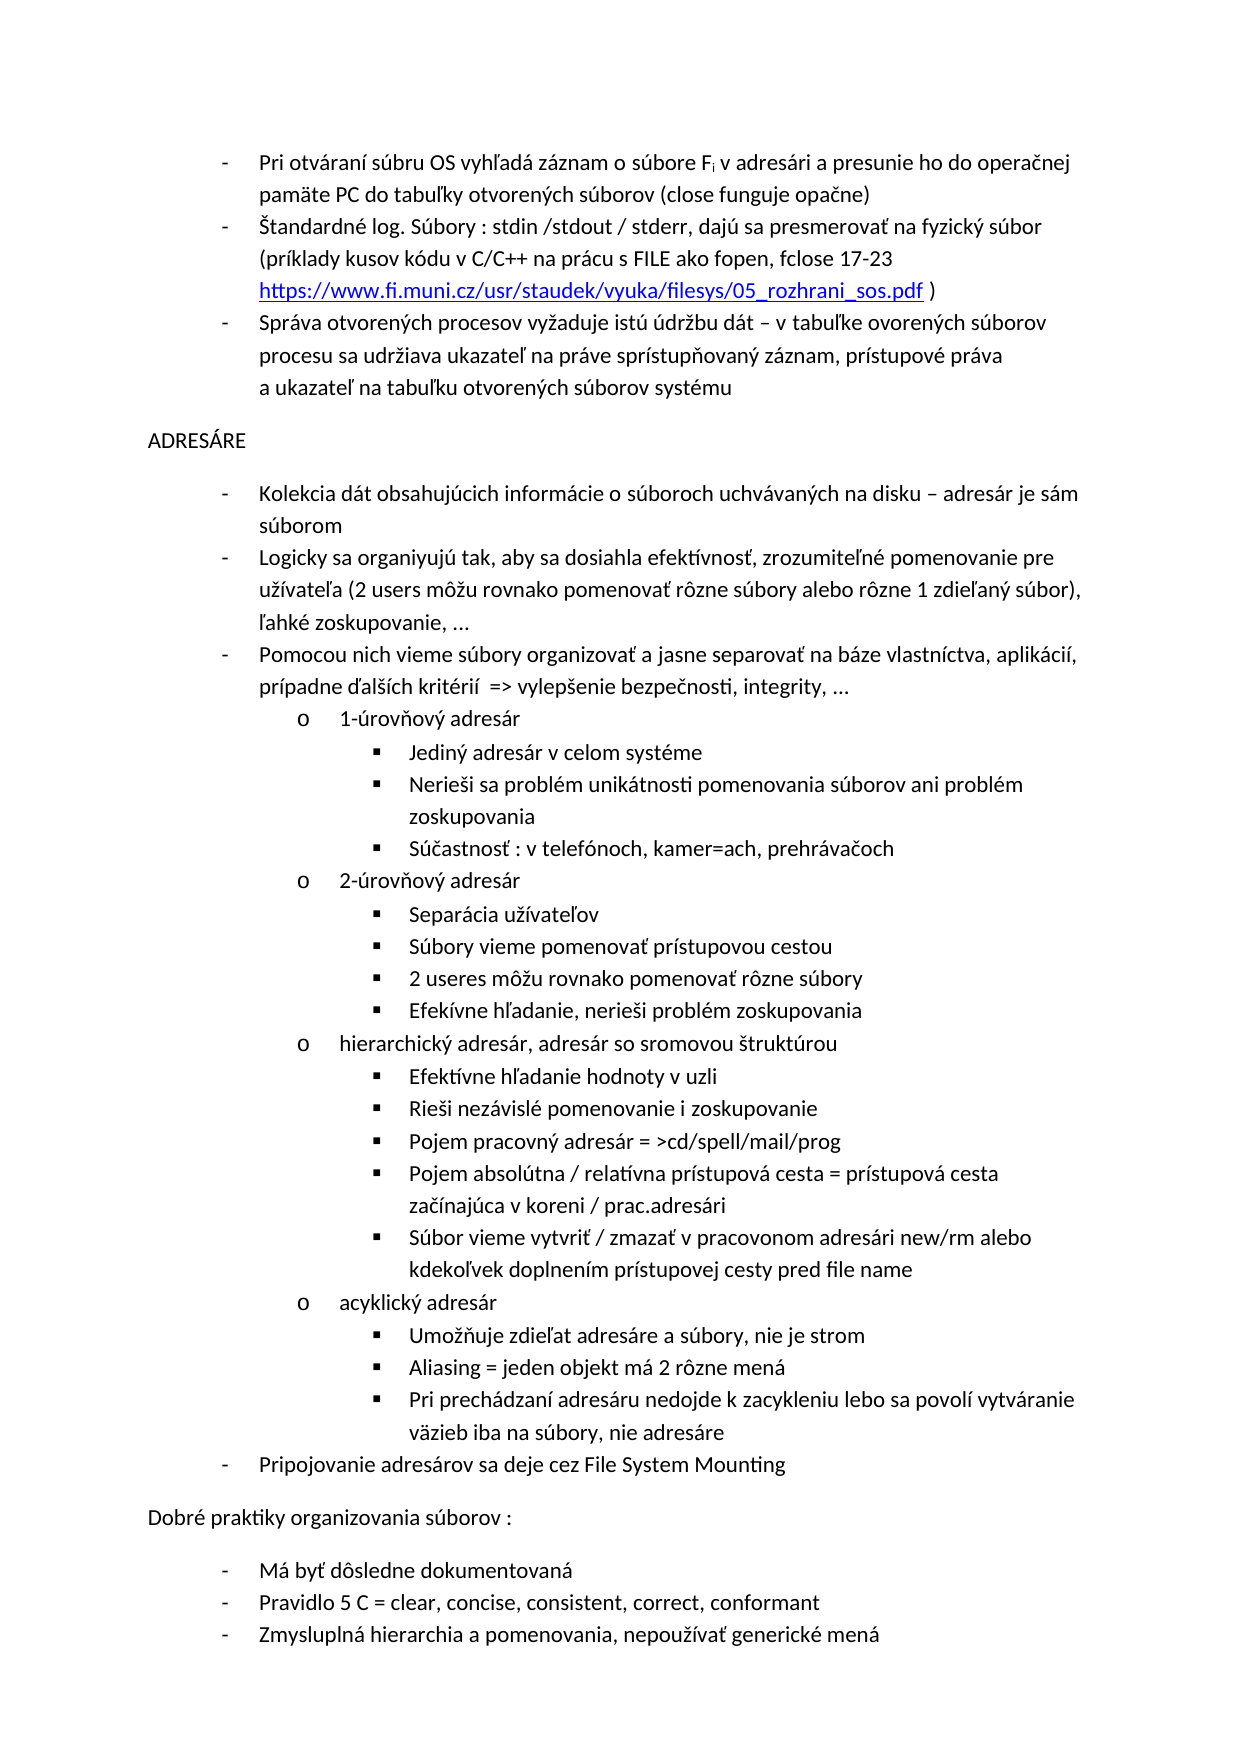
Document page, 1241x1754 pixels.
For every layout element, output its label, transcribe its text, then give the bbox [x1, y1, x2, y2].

list Pojem absolútna / relatívna prístupová cesta = prístupová cesta začínajúca v koreni / prac.adresári [371, 1159, 1093, 1219]
list Pri otváraní súbru OS vyhľadá záznam o súbore Fi v adresári a presunie ho do operačnej pamäte PC do tabuľky otvorených súborov (close funguje opačne) [221, 148, 1093, 208]
list Efekívne hľadanie, nerieši problém zoskupovania [371, 997, 1093, 1025]
list Pojem pracovný adresár = >cd/spell/mail/prog [371, 1127, 1093, 1155]
list Štandardné log. Súbory : stdin /stdout / stderr, dajú sa presmerovať na fyzický súbor (príklady kusov kódu v C/C++ na prácu s FILE ako fopen, fclose 17-23 https://www.fi.muni.cz/usr/staudek/vyuka/filesys/05_rozhrani_sos.pdf ) [221, 212, 1093, 304]
list Pravidlo 5 C = clear, concise, consistent, correct, conformant [221, 1588, 1093, 1616]
list Správa otvorených procesov vyžaduje istú údržbu dát – v tabuľke ovorených súborov procesu sa udržiava ukazateľ na práve sprístupňovaný záznam, prístupové práva a ukazateľ na tabuľku otvorených súborov systému [221, 308, 1093, 401]
list hierarchický adresár, adresár so sromovou štruktúrou [296, 1029, 1093, 1058]
list Umožňuje zdieľat adresáre a súbory, nie je strom [371, 1321, 1093, 1349]
list Súbory vieme pomenovať prístupovou cestou [371, 932, 1093, 960]
list Kolekcia dát obsahujúcich informácie o súboroch uchvávaných na disku – adresár je sám súborom [221, 479, 1093, 539]
list Logicky sa organiyujú tak, aby sa dosiahla efektívnosť, zrozumiteľné pomenovanie pre užívateľa (2 users môžu rovnako pomenovať rôzne súbory alebo rôzne 1 zdieľaný súbor), ľahké zoskupovanie, ... [221, 543, 1093, 636]
list Efektívne hľadanie hodnoty v uzli [371, 1062, 1093, 1090]
list Pripojovanie adresárov sa deje cez File System Mounting [221, 1450, 1093, 1478]
list Zmysluplná hierarchia a pomenovania, nepoužívať generické mená [221, 1620, 1093, 1648]
list 1-úrovňový adresár [296, 704, 1093, 733]
list Jediný adresár v celom systéme [371, 738, 1093, 766]
text Dobré praktiky organizovania súborov : [148, 1503, 1093, 1531]
list 2 useres môžu rovnako pomenovať rôzne súbory [371, 964, 1093, 992]
list Nerieši sa problém unikátnosti pomenovania súborov ani problém zoskupovania [371, 770, 1093, 830]
list 2-úrovňový adresár [296, 867, 1093, 896]
list Rieši nezávislé pomenovanie i zoskupovanie [371, 1094, 1093, 1123]
list Aliasing = jeden objekt má 2 rôzne mená [371, 1353, 1093, 1381]
list Pomocou nich vieme súbory organizovať a jasne separovať na báze vlastníctva, aplikácií, prípadne ďalších kritérií => vylepšenie bezpečnosti, integrity, ... [221, 640, 1093, 700]
list Pri prechádzaní adresáru nedojde k zacykleniu lebo sa povolí vytváranie väzieb iba na súbory, nie adresáre [371, 1386, 1093, 1446]
list Súbor vieme vytvriť / zmazať v pracovonom adresári new/rm alebo kdekoľvek doplnením prístupovej cesty pred file name [371, 1223, 1093, 1283]
list acyklický adresár [296, 1288, 1093, 1317]
text ADRESÁRE [148, 426, 1093, 454]
list Separácia užívateľov [371, 900, 1093, 928]
list Má byť dôsledne dokumentovaná [221, 1556, 1093, 1584]
list Súčastnosť : v telefónoch, kamer=ach, prehrávačoch [371, 834, 1093, 862]
